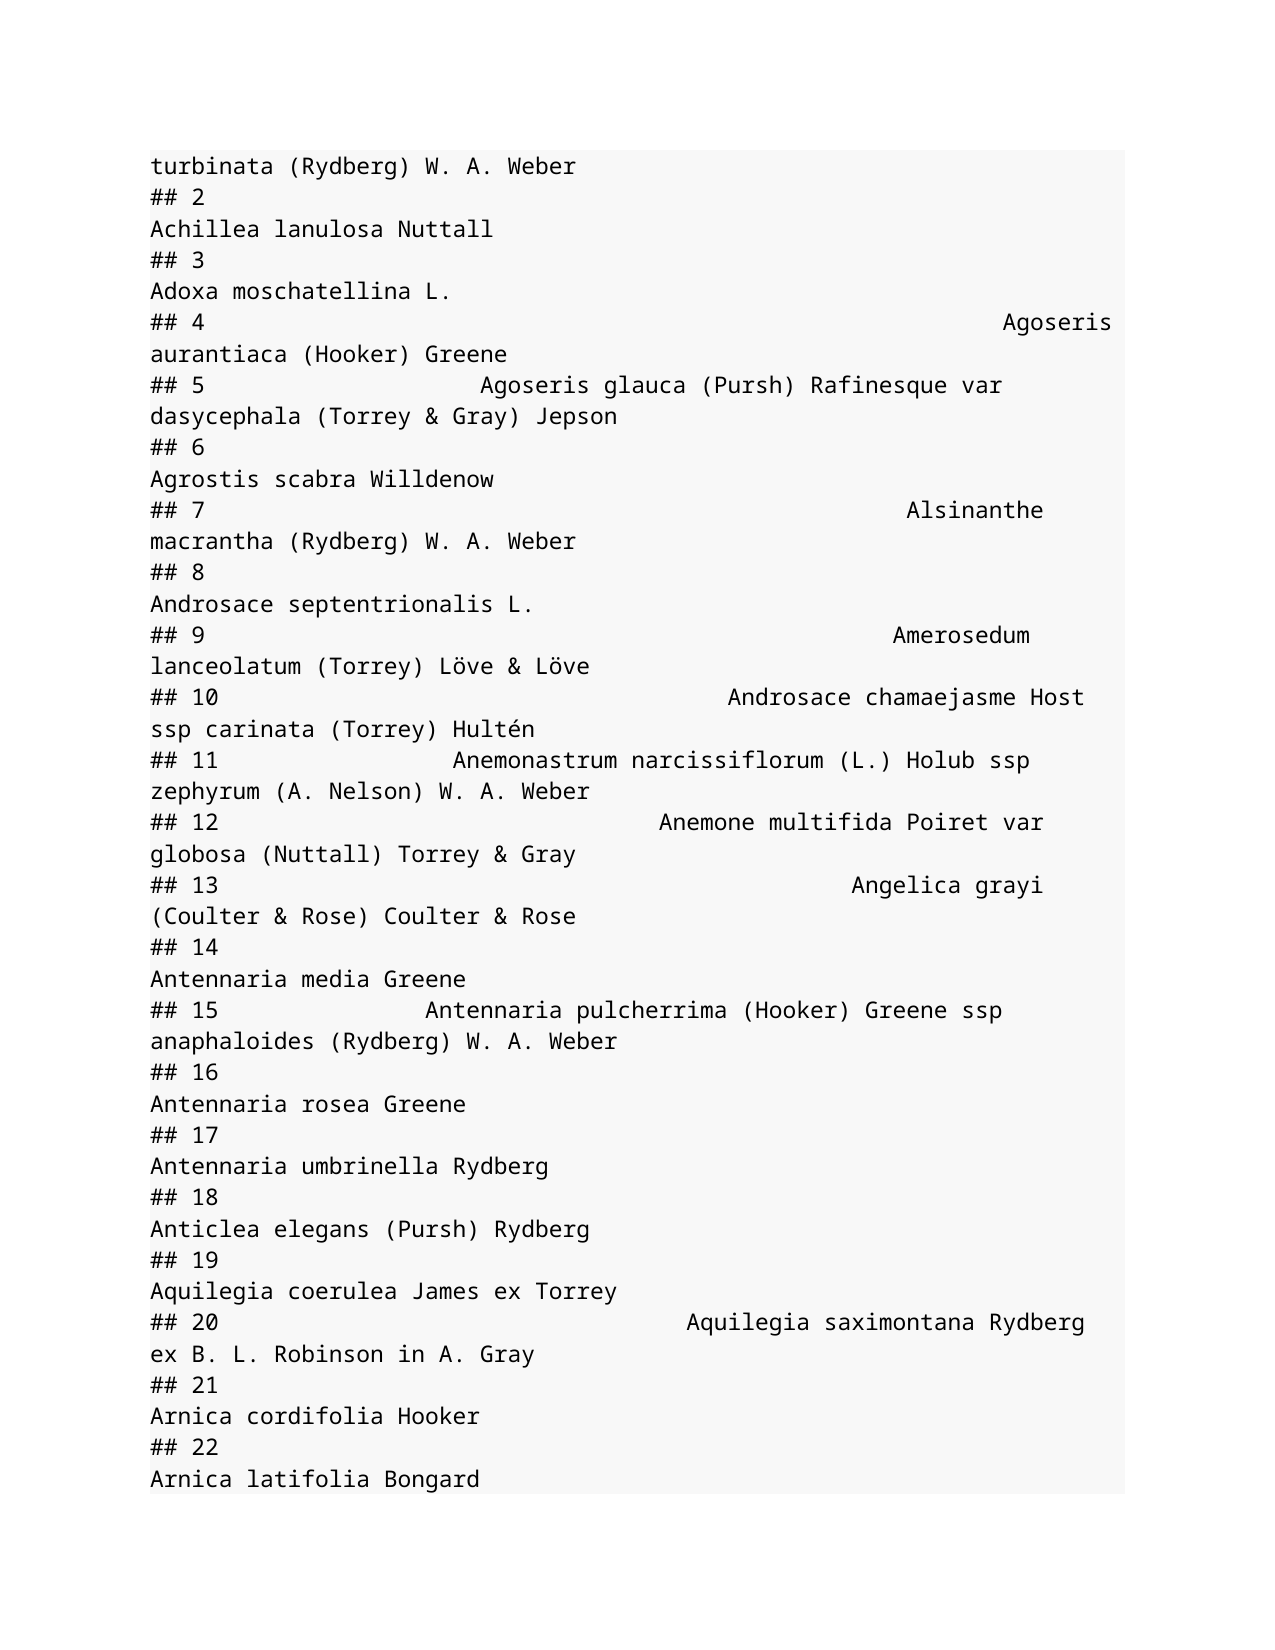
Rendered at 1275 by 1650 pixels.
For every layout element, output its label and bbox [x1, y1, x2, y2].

text [150, 150, 1125, 1494]
